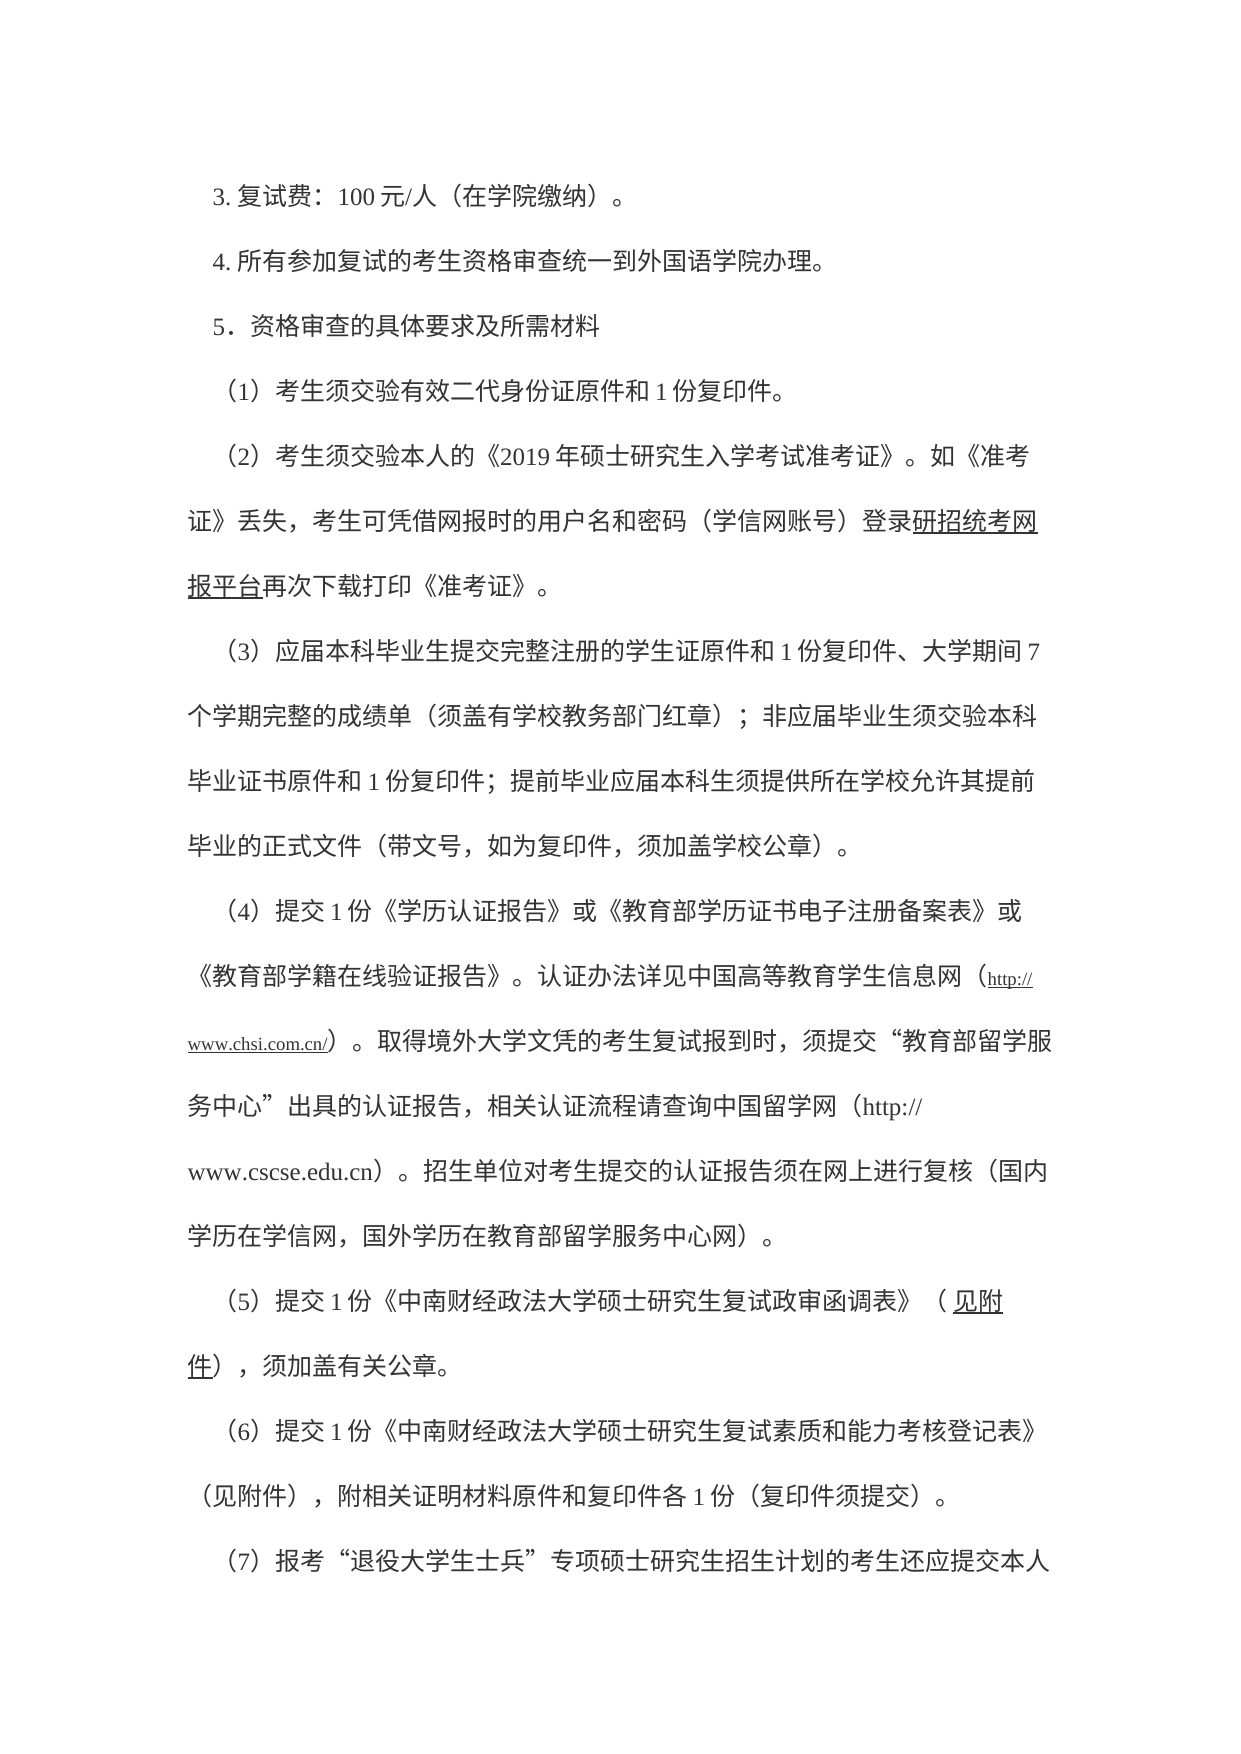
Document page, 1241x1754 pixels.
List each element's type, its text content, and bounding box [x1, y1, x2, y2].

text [187, 617, 1053, 1592]
text 4. 所有参加复试的考生资格审查统一到外国语学院办理。 [187, 227, 1053, 292]
text 3. 复试费：100元/人（在学院缴纳）。 [187, 162, 1053, 227]
text （2）考生须交验本人的《2019年硕士研究生入学考试准考证》。如《准考证》丢失，考生可凭借网报时的用户名和密码（学信网账号）登录研招统考网报平台再次下载打印《准考证》。 [187, 422, 1053, 617]
text （1）考生须交验有效二代身份证原件和1份复印件。 [187, 357, 1053, 422]
text 5．资格审查的具体要求及所需材料 [187, 292, 1053, 357]
